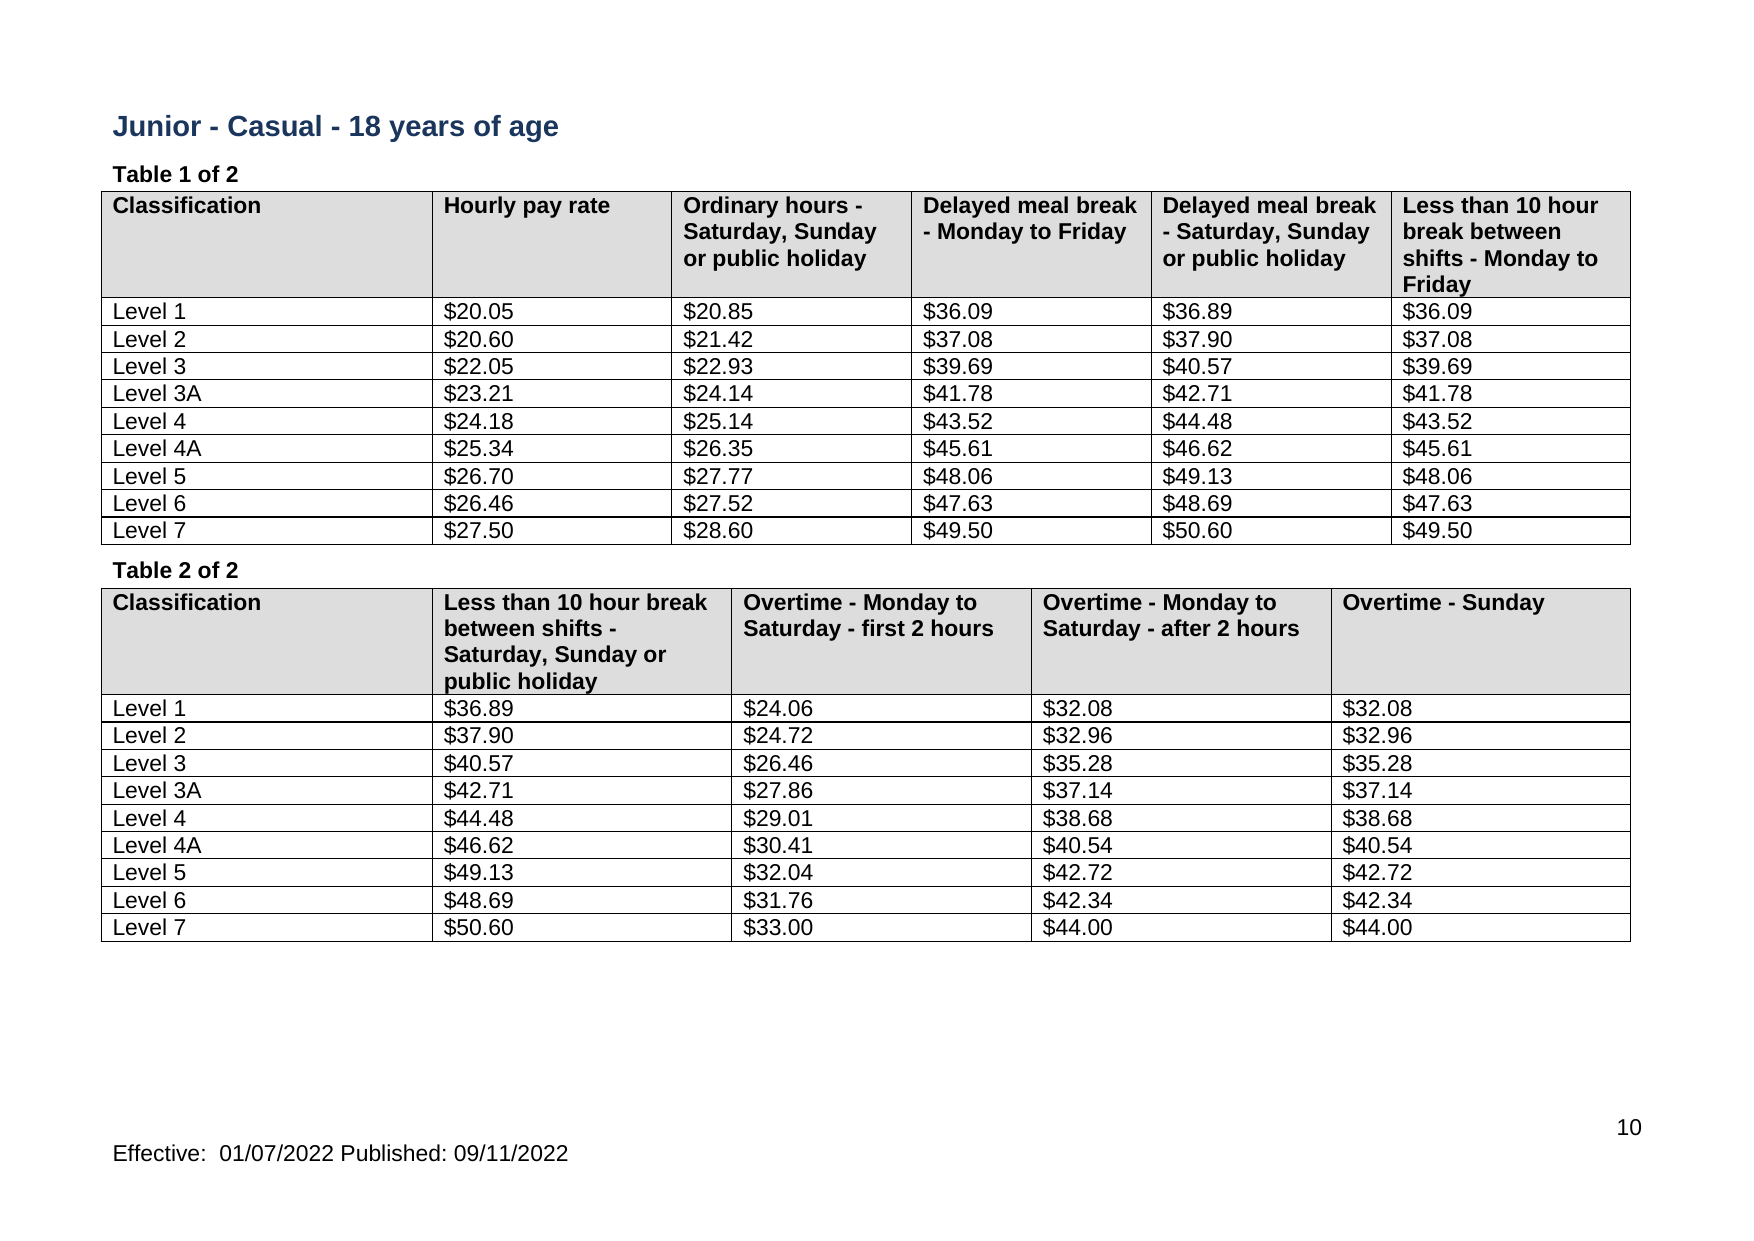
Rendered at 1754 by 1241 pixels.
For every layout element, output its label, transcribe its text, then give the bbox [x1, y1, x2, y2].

table_cell Level 6 [102, 887, 432, 913]
table_cell $42.34 [1332, 887, 1630, 913]
table_cell $44.00 [1332, 914, 1630, 941]
table_cell Level 3 [102, 353, 432, 379]
table_cell $24.18 [433, 408, 671, 434]
table_cell $42.72 [1032, 859, 1331, 886]
table_cell $26.46 [433, 490, 671, 516]
table_cell $22.05 [433, 353, 671, 379]
table_cell $26.46 [732, 750, 1031, 776]
table_cell $46.62 [1152, 435, 1391, 462]
table_cell $23.21 [433, 380, 671, 407]
table_cell Level 2 [102, 326, 432, 352]
table_cell $25.14 [672, 408, 911, 434]
table_header Classification [102, 192, 432, 297]
table_cell Level 3A [102, 380, 432, 407]
table_cell $49.13 [433, 859, 731, 886]
table_cell $50.60 [1152, 518, 1391, 544]
table_cell $27.52 [672, 490, 911, 516]
table_cell $32.08 [1332, 695, 1630, 721]
table_cell $32.04 [732, 859, 1031, 886]
table_cell $37.90 [1152, 326, 1391, 352]
table_cell Level 3A [102, 777, 432, 803]
table_cell $32.96 [1032, 723, 1331, 749]
table_cell Level 1 [102, 695, 432, 721]
table_cell $20.85 [672, 298, 911, 324]
table_cell $40.57 [433, 750, 731, 776]
table_cell $49.13 [1152, 463, 1391, 489]
table_cell $41.78 [1392, 380, 1630, 407]
table_cell $49.50 [912, 518, 1151, 544]
table_cell $45.61 [1392, 435, 1630, 462]
table_cell Level 4A [102, 832, 432, 858]
table_cell $37.08 [912, 326, 1151, 352]
table_cell $43.52 [1392, 408, 1630, 434]
table_cell $37.08 [1392, 326, 1630, 352]
table_cell Level 4 [102, 805, 432, 831]
table_cell $47.63 [1392, 490, 1630, 516]
table_cell Level 6 [102, 490, 432, 516]
table_cell $47.63 [912, 490, 1151, 516]
table_cell $30.41 [732, 832, 1031, 858]
table_cell $42.34 [1032, 887, 1331, 913]
table_header Ordinary hours - Saturday, Sunday or public holiday [672, 192, 911, 297]
table_cell $24.72 [732, 723, 1031, 749]
table_cell $45.61 [912, 435, 1151, 462]
table_cell $29.01 [732, 805, 1031, 831]
table_cell Level 7 [102, 518, 432, 544]
table_cell $27.86 [732, 777, 1031, 803]
text Table 1 of 2 [112, 161, 1642, 187]
table_cell $48.69 [433, 887, 731, 913]
table_cell $42.72 [1332, 859, 1630, 886]
table_cell $35.28 [1032, 750, 1331, 776]
table_cell $38.68 [1332, 805, 1630, 831]
table_header Less than 10 hour break between shifts - Monday to Friday [1392, 192, 1630, 297]
table_cell $26.35 [672, 435, 911, 462]
table_header Overtime - Monday to Saturday - after 2 hours [1032, 589, 1331, 694]
table_cell $40.54 [1032, 832, 1331, 858]
table_cell $44.00 [1032, 914, 1331, 941]
table_cell $40.57 [1152, 353, 1391, 379]
table_cell $43.52 [912, 408, 1151, 434]
table_cell Level 4A [102, 435, 432, 462]
table_cell $49.50 [1392, 518, 1630, 544]
table_cell Level 3 [102, 750, 432, 776]
table_cell $39.69 [1392, 353, 1630, 379]
table_cell $20.05 [433, 298, 671, 324]
table_cell $44.48 [433, 805, 731, 831]
table_cell $24.14 [672, 380, 911, 407]
table_cell $21.42 [672, 326, 911, 352]
table_header Less than 10 hour break between shifts - Saturday, Sunday or public holiday [433, 589, 731, 694]
table_header Classification [102, 589, 432, 694]
table_cell $42.71 [433, 777, 731, 803]
table_cell Level 5 [102, 859, 432, 886]
table_cell $50.60 [433, 914, 731, 941]
table_cell $27.77 [672, 463, 911, 489]
table_cell $44.48 [1152, 408, 1391, 434]
table_cell $28.60 [672, 518, 911, 544]
text Table 2 of 2 [112, 557, 1642, 584]
table_cell $37.90 [433, 723, 731, 749]
table_cell $39.69 [912, 353, 1151, 379]
table_cell $48.06 [912, 463, 1151, 489]
table_cell $32.08 [1032, 695, 1331, 721]
table_cell $48.69 [1152, 490, 1391, 516]
table_cell $41.78 [912, 380, 1151, 407]
table_cell Level 2 [102, 723, 432, 749]
table_cell $38.68 [1032, 805, 1331, 831]
table_cell $24.06 [732, 695, 1031, 721]
table_cell Level 1 [102, 298, 432, 324]
table_cell $37.14 [1032, 777, 1331, 803]
table_cell $40.54 [1332, 832, 1630, 858]
table_cell $22.93 [672, 353, 911, 379]
table_header Delayed meal break - Saturday, Sunday or public holiday [1152, 192, 1391, 297]
table_cell $25.34 [433, 435, 671, 462]
table_cell $36.09 [912, 298, 1151, 324]
table_header Overtime - Monday to Saturday - first 2 hours [732, 589, 1031, 694]
table_cell $35.28 [1332, 750, 1630, 776]
table_cell $33.00 [732, 914, 1031, 941]
table_cell $32.96 [1332, 723, 1630, 749]
table_cell Level 4 [102, 408, 432, 434]
subtitle Junior - Casual - 18 years of age [112, 109, 1642, 143]
table_header Delayed meal break - Monday to Friday [912, 192, 1151, 297]
table_cell $37.14 [1332, 777, 1630, 803]
table_cell $26.70 [433, 463, 671, 489]
table_cell $48.06 [1392, 463, 1630, 489]
table_cell $27.50 [433, 518, 671, 544]
table_header Overtime - Sunday [1332, 589, 1630, 694]
table_cell $36.89 [433, 695, 731, 721]
table_cell $31.76 [732, 887, 1031, 913]
table_cell $36.09 [1392, 298, 1630, 324]
table_cell Level 5 [102, 463, 432, 489]
table_header Hourly pay rate [433, 192, 671, 297]
table_cell $42.71 [1152, 380, 1391, 407]
table_cell Level 7 [102, 914, 432, 941]
table_cell $20.60 [433, 326, 671, 352]
table_cell $46.62 [433, 832, 731, 858]
table_cell $36.89 [1152, 298, 1391, 324]
